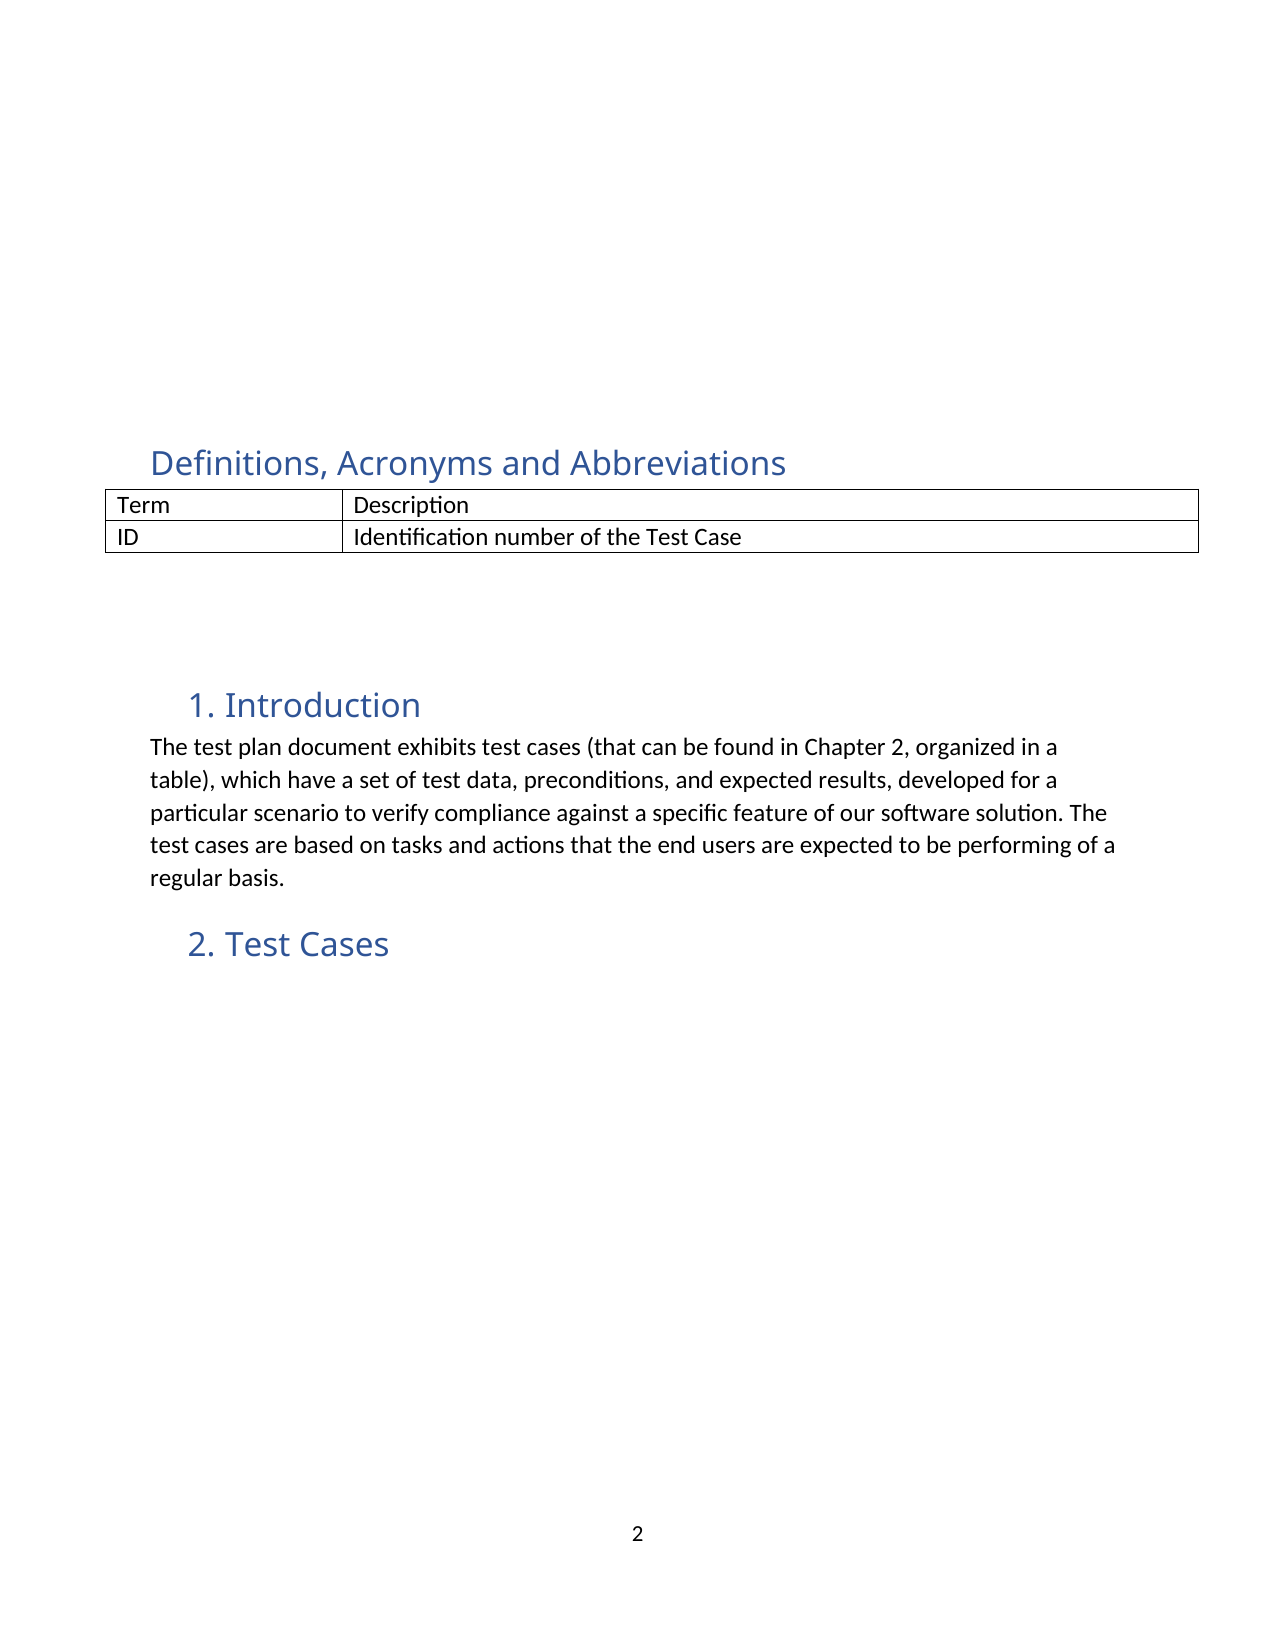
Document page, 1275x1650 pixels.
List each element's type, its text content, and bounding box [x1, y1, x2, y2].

text The test plan document exhibits test cases (that can be found in Chapter 2, organized in a table), which have a set of test data, preconditions, and expected results, developed for a particular scenario to verify compliance against a specific feature of our software solution. The test cases are based on tasks and actions that the end users are expected to be performing of a regular basis. [150, 731, 1125, 893]
table_cell ID [106, 521, 342, 552]
table_cell Identification number of the Test Case [343, 521, 1198, 552]
table_header Term [106, 490, 342, 520]
subtitle Introduction [187, 682, 1125, 727]
subtitle Definitions, Acronyms and Abbreviations [150, 439, 1125, 485]
subtitle Test Cases [187, 920, 1125, 966]
table_header Description [343, 490, 1198, 520]
